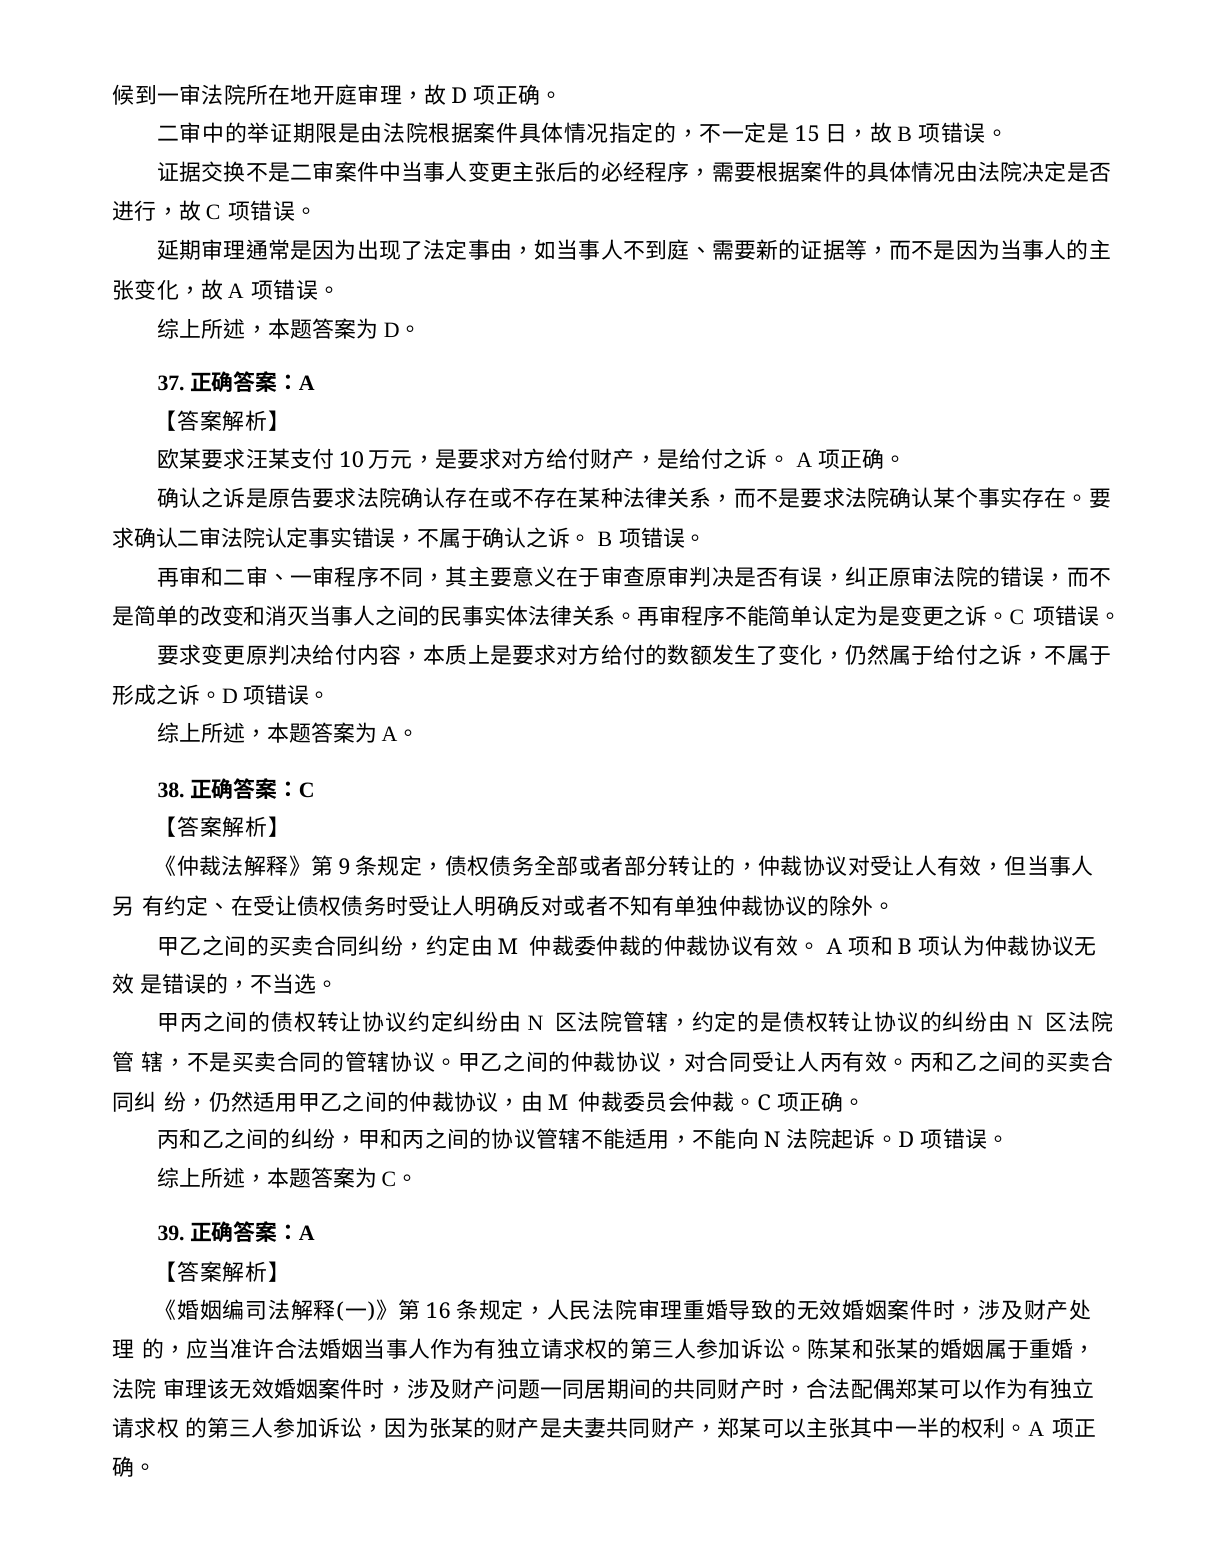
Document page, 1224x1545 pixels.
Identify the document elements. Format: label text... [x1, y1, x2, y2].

text 《仲裁法解释》第9条规定，债权债务全部或者部分转让的，仲裁协议对受让人有效，但当事人另 有约定、在受让债权债务时受让人明确反对或者不知有单独仲裁协议的除外。 [112, 851, 1108, 921]
text 确认之诉是原告要求法院确认存在或不存在某种法律关系，而不是要求法院确认某个事实存在。要 求确认二审法院认定事实错误，不属于确认之诉。 B 项错误。 [112, 483, 1112, 552]
text 【答案解析】 [154, 407, 1121, 434]
text 甲乙之间的买卖合同纠纷，约定由M 仲裁委仲裁的仲裁协议有效。 A 项和B 项认为仲裁协议无效 是错误的，不当选。 [112, 931, 1111, 998]
text 【答案解析】 [154, 1259, 1121, 1286]
text 再审和二审、一审程序不同，其主要意义在于审查原审判决是否有误，纠正原审法院的错误，而不 是简单的改变和消灭当事人之间的民事实体法律关系。再审程序不能简单认定为是变更之诉。C 项错误。 [112, 562, 1121, 631]
text 39. 正确答案：A [157, 1219, 1121, 1246]
text 【答案解析】 [154, 813, 1121, 840]
text 要求变更原判决给付内容，本质上是要求对方给付的数额发生了变化，仍然属于给付之诉，不属于 形成之诉。D 项错误。 [112, 640, 1112, 709]
text 二审中的举证期限是由法院根据案件具体情况指定的，不一定是15日，故B 项错误。 [157, 119, 1121, 147]
text 37. 正确答案：A [157, 369, 1121, 396]
text 证据交换不是二审案件中当事人变更主张后的必经程序，需要根据案件的具体情况由法院决定是否 进行，故C 项错误。 [112, 157, 1112, 226]
text 综上所述，本题答案为A。 [157, 719, 1121, 746]
text 候到一审法院所在地开庭审理，故D 项正确。 [112, 82, 1121, 109]
text 综上所述，本题答案为D。 [157, 316, 1121, 343]
text 欧某要求汪某支付10万元，是要求对方给付财产，是给付之诉。 A 项正确。 [157, 446, 1121, 473]
text 甲丙之间的债权转让协议约定纠纷由N 区法院管辖，约定的是债权转让协议的纠纷由N 区法院管 辖，不是买卖合同的管辖协议。甲乙之间的仲裁协议，对合同受让人丙有效。丙和乙之间的买卖合同纠 纷，仍然适用甲乙之间的仲裁协议，由M 仲裁委员会仲裁。C 项正确。 [112, 1007, 1113, 1116]
text 延期审理通常是因为出现了法定事由，如当事人不到庭、需要新的证据等，而不是因为当事人的主 张变化，故A 项错误。 [112, 235, 1112, 305]
text 38. 正确答案：C [157, 776, 1121, 803]
text 综上所述，本题答案为C。 [157, 1165, 1121, 1192]
text 丙和乙之间的纠纷，甲和丙之间的协议管辖不能适用，不能向N 法院起诉。D 项错误。 [157, 1126, 1121, 1153]
text 《婚姻编司法解释(一)》第16条规定，人民法院审理重婚导致的无效婚姻案件时，涉及财产处理 的，应当准许合法婚姻当事人作为有独立请求权的第三人参加诉讼。陈某和张某的婚姻属于重婚，法院 审理该无效婚姻案件时，涉及财产问题一同居期间的共同财产时，合法配偶郑某可以作为有独立请求权 的第三人参加诉讼，因为张某的财产是夫妻共同财产，郑某可以主张其中一半的权利。A 项正确。 [112, 1295, 1112, 1482]
